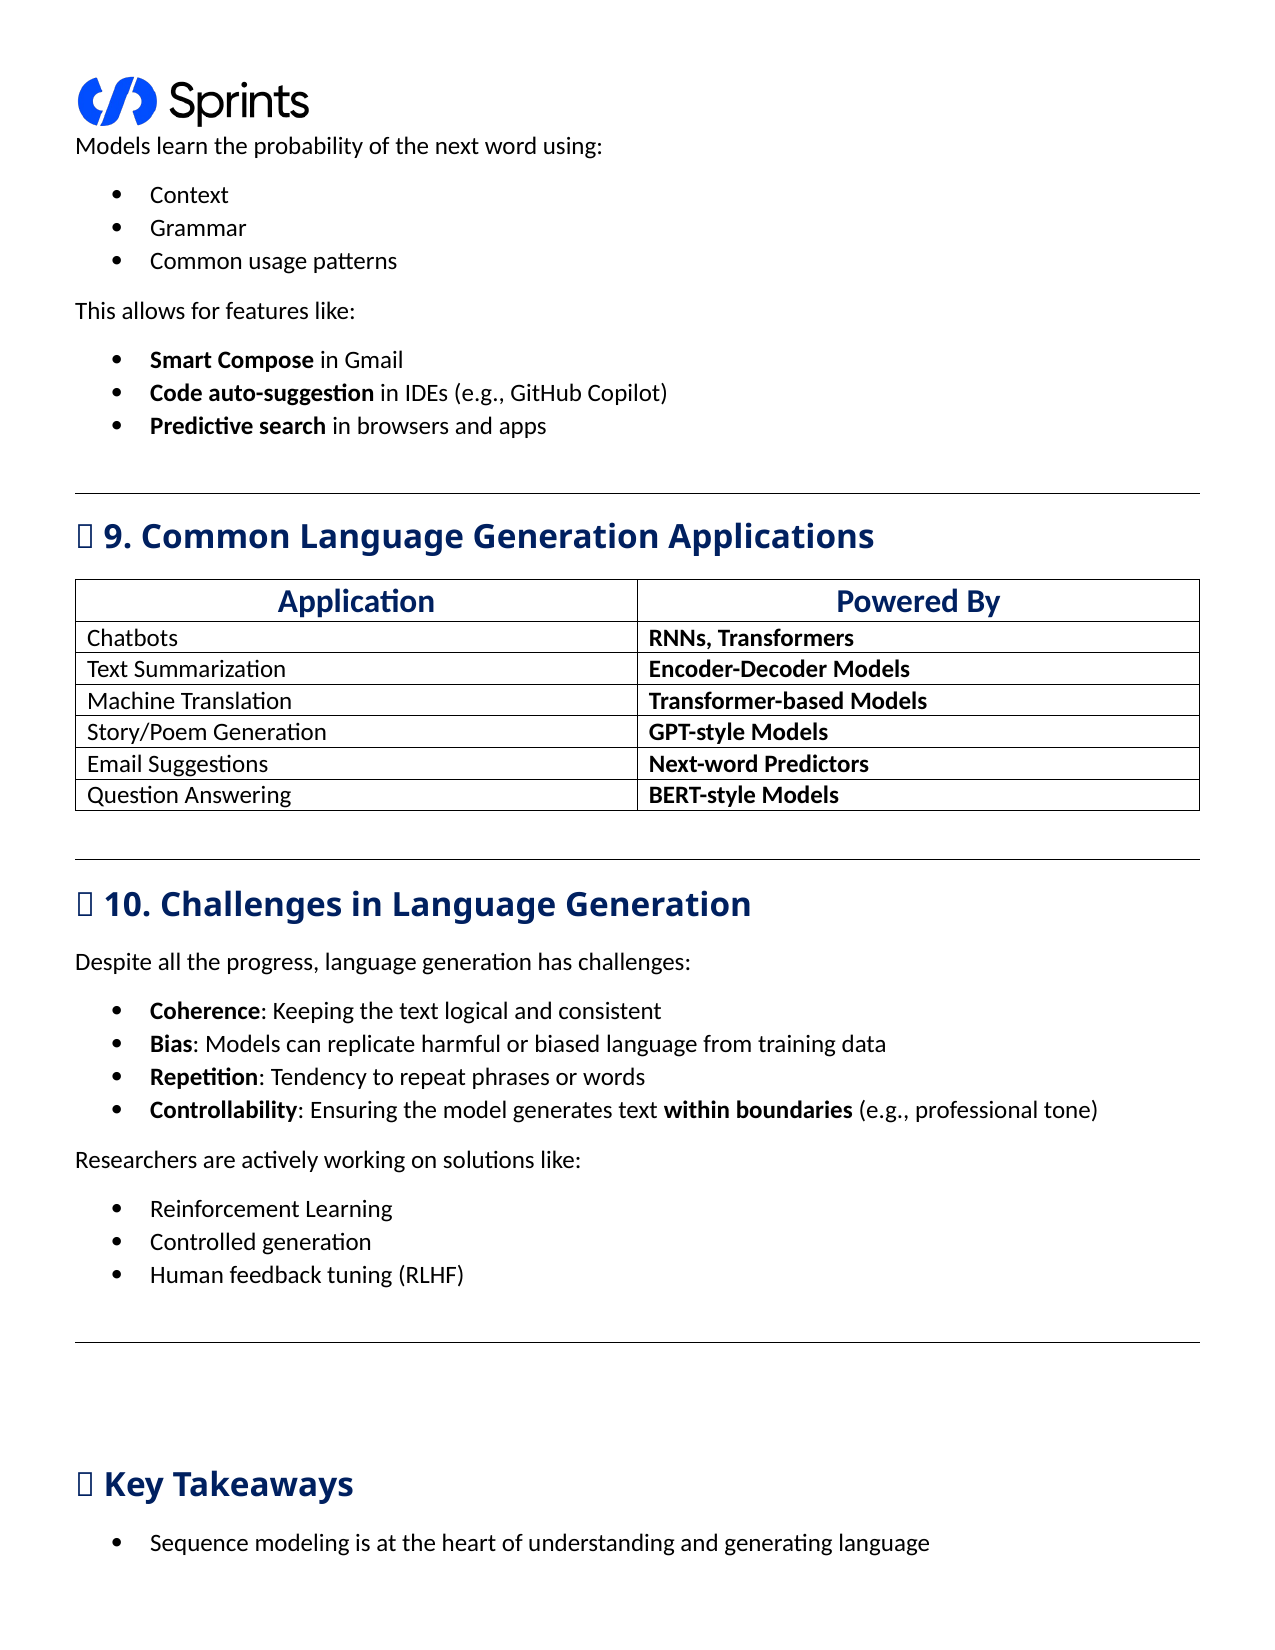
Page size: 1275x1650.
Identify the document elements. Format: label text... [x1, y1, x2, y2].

text Despite all the progress, language generation has challenges: [75, 946, 1200, 976]
text Researchers are actively working on solutions like: [75, 1144, 1200, 1174]
list Code auto-suggestion in IDEs (e.g., GitHub Copilot) [112, 377, 1200, 408]
list Bias: Models can replicate harmful or biased language from training data [112, 1028, 1200, 1059]
table_cell Text Summarization [76, 653, 637, 684]
table_cell Email Suggestions [76, 748, 637, 778]
text 🚧 10. Challenges in Language Generation [75, 880, 1200, 926]
list Smart Compose in Gmail [112, 344, 1200, 375]
list Repetition: Tendency to repeat phrases or words [112, 1061, 1200, 1092]
list Controlled generation [112, 1226, 1200, 1257]
table_cell RNNs, Transformers [638, 622, 1199, 652]
table_cell Story/Poem Generation [76, 716, 637, 747]
list Controllability: Ensuring the model generates text within boundaries (e.g., professional tone) [112, 1094, 1200, 1125]
table_cell Next-word Predictors [638, 748, 1199, 778]
list Grammar [112, 212, 1200, 243]
list Context [112, 179, 1200, 210]
table_header Application [76, 580, 637, 621]
table_cell Chatbots [76, 622, 637, 652]
table_cell Encoder-Decoder Models [638, 653, 1199, 684]
table_cell BERT-style Models [638, 780, 1199, 810]
list Sequence modeling is at the heart of understanding and generating language [112, 1527, 1200, 1557]
table_cell Transformer-based Models [638, 685, 1199, 715]
text 🎯 9. Common Language Generation Applications [75, 513, 1200, 559]
list Common usage patterns [112, 245, 1200, 276]
table_cell GPT-style Models [638, 716, 1199, 747]
table_cell Machine Translation [76, 685, 637, 715]
text Models learn the probability of the next word using: [75, 130, 1200, 161]
list Coherence: Keeping the text logical and consistent [112, 996, 1200, 1026]
list Reinforcement Learning [112, 1193, 1200, 1224]
text 📌 Key Takeaways [75, 1461, 1200, 1507]
list Human feedback tuning (RLHF) [112, 1259, 1200, 1290]
text This allows for features like: [75, 295, 1200, 326]
list Predictive search in browsers and apps [112, 410, 1200, 441]
picture [75, 75, 312, 130]
table_cell Question Answering [76, 780, 637, 810]
table_header Powered By [638, 580, 1199, 621]
